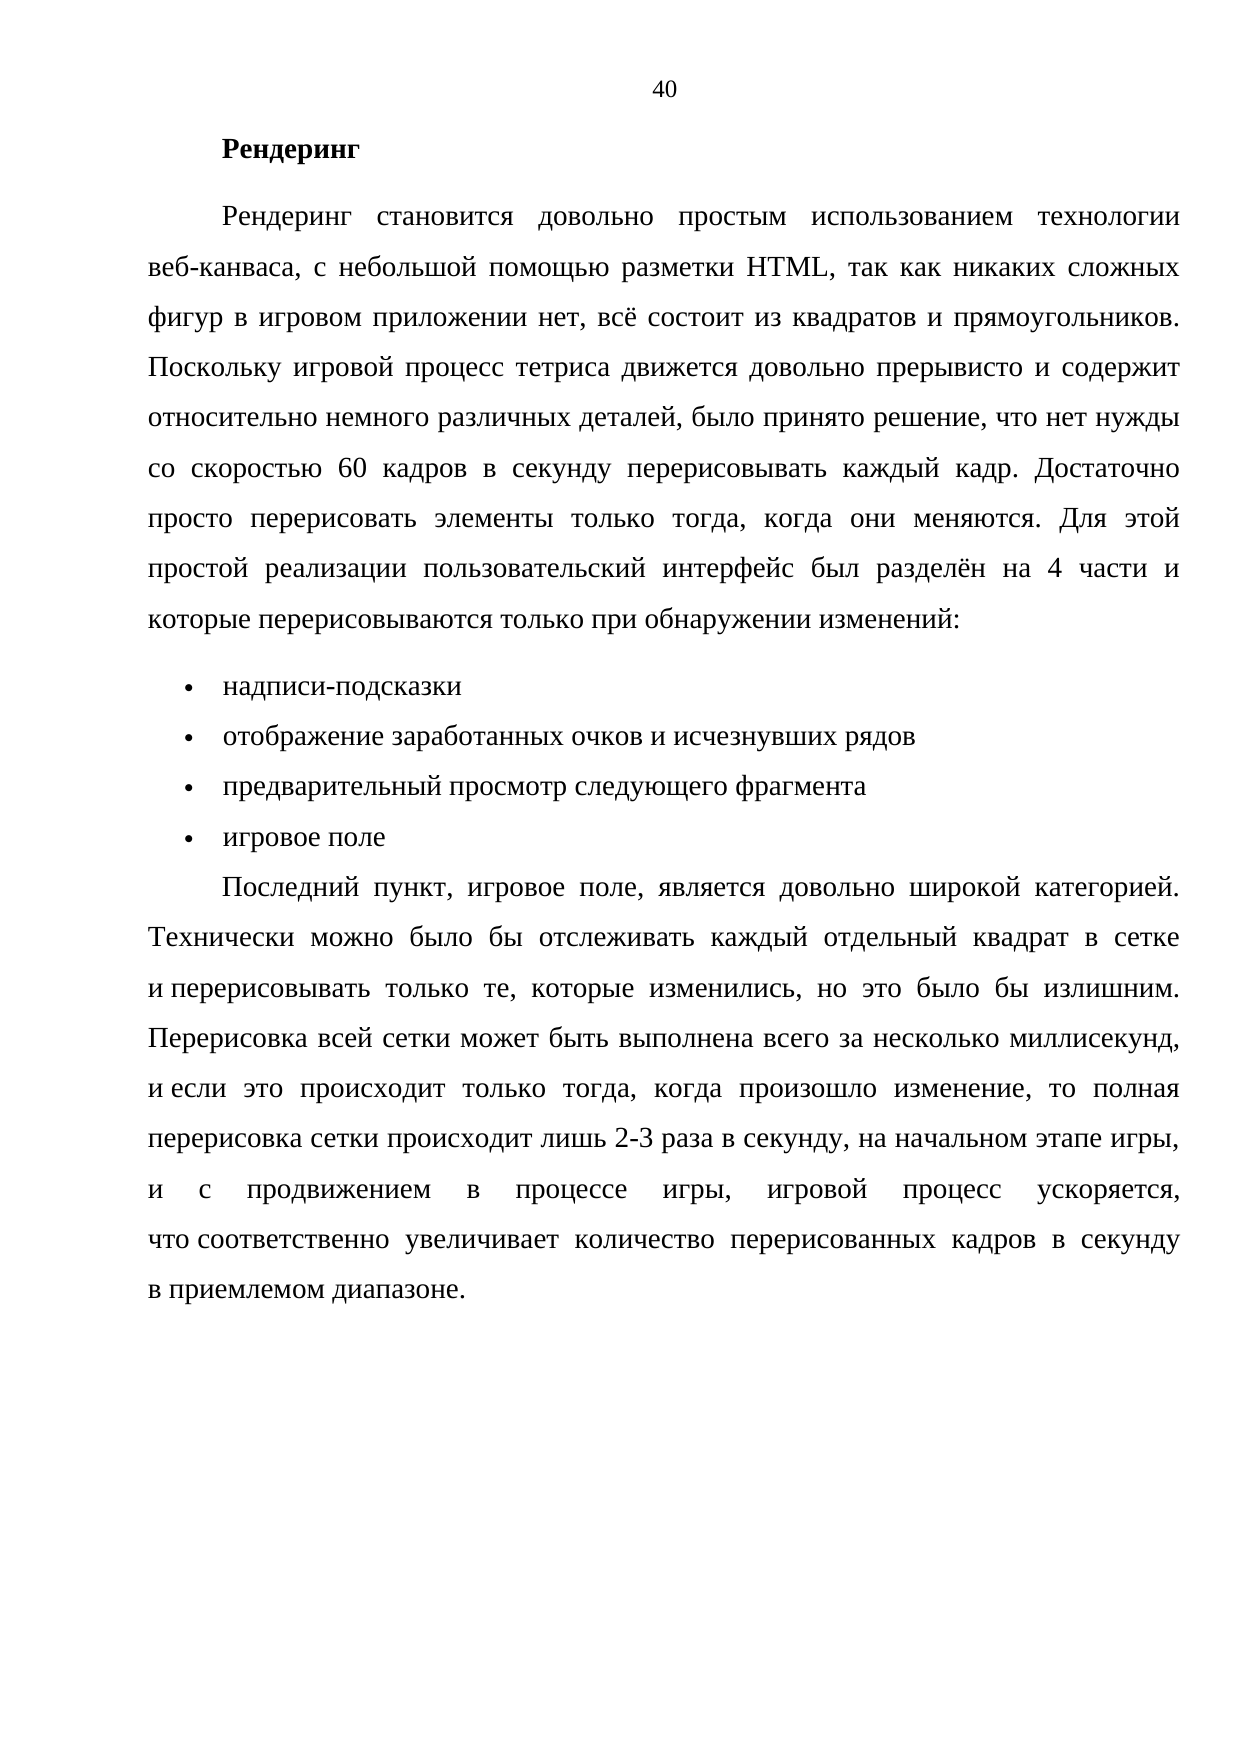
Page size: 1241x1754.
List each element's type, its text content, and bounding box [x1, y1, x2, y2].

text Рендеринг становится довольно простым использованием технологии веб-канваса, с небольшой помощью разметки HTML, так как никаких сложных фигур в игровом приложении нет, всё состоит из квадратов и прямоугольников. Поскольку игровой процесс тетриса движется довольно прерывисто и содержит относительно немного различных деталей, было принято решение, что нет нужды со скоростью 60 кадров в секунду перерисовывать каждый кадр. Достаточно просто перерисовать элементы только тогда, когда они меняются. Для этой простой реализации пользовательский интерфейс был разделён на 4 части и которые перерисовываются только при обнаружении изменений: [148, 198, 1181, 634]
list отображение заработанных очков и исчезнувших рядов [185, 718, 1181, 752]
list предварительный просмотр следующего фрагмента [185, 768, 1181, 802]
list надписи-подсказки [185, 668, 1181, 701]
list игровое поле [185, 819, 1181, 852]
text Последний пункт, игровое поле, является довольно широкой категорией. Технически можно было бы отслеживать каждый отдельный квадрат в сетке и перерисовывать только те, которые изменились, но это было бы излишним. Перерисовка всей сетки может быть выполнена всего за несколько миллисекунд, и если это происходит только тогда, когда произошло изменение, то полная перерисовка сетки происходит лишь 2-3 раза в секунду, на начальном этапе игры, и с продвижением в процессе игры, игровой процесс ускоряется, что соответственно увеличивает количество перерисованных кадров в секунду в приемлемом диапазоне. [148, 869, 1181, 1305]
text Рендеринг [148, 131, 1181, 165]
